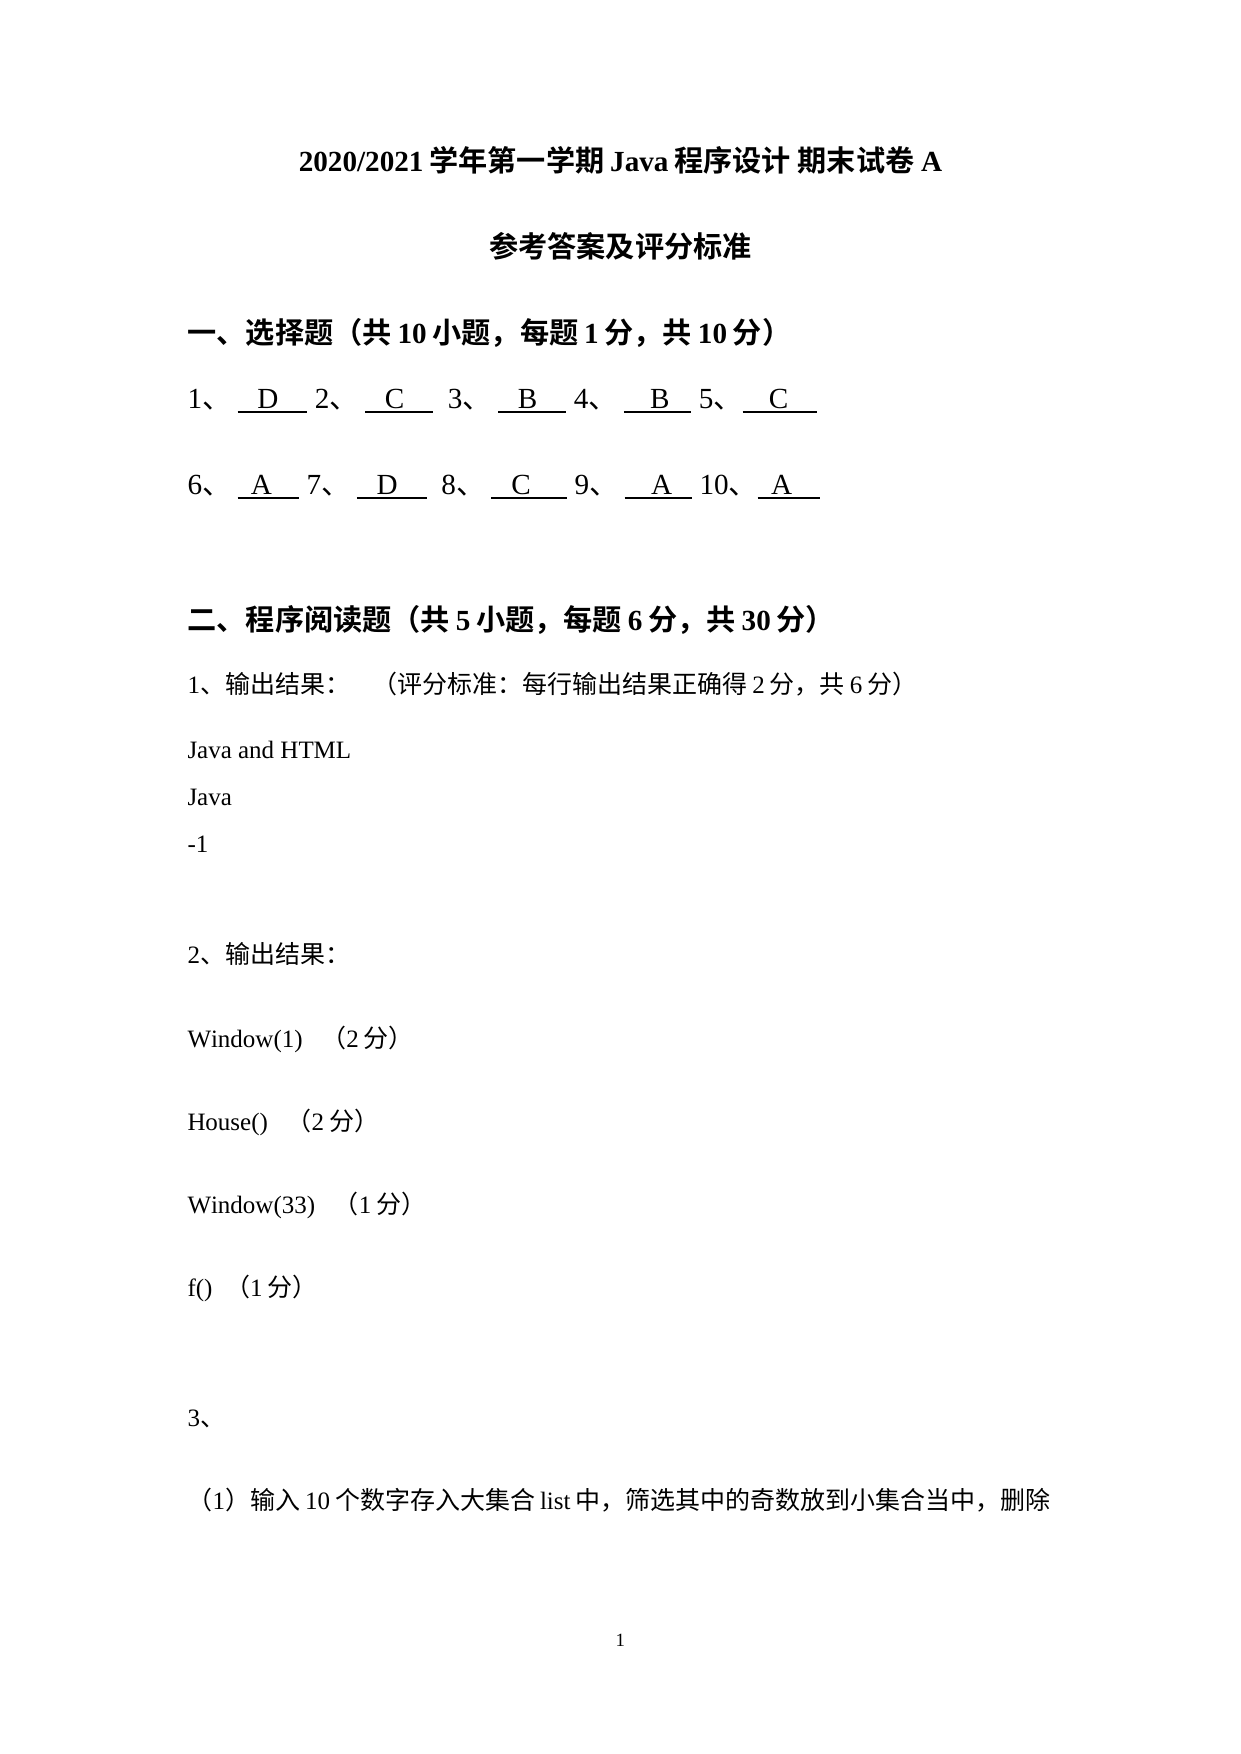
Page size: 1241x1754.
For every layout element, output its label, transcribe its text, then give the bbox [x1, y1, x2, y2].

text Java and HTML [187, 733, 1053, 766]
text 3、 [187, 1383, 1053, 1448]
text Window(33) （1分） [187, 1170, 1053, 1235]
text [187, 1466, 1053, 1531]
text 二、程序阅读题（共5小题，每题6分，共30分） [187, 585, 1053, 650]
text f() （1分） [187, 1253, 1053, 1318]
text 2、输出结果： [187, 921, 1053, 986]
text 1、 D 2、 C 3、 B 4、 B 5、 C [187, 363, 1053, 428]
text 1、输出结果： （评分标准：每行输出结果正确得2分，共6分） [187, 650, 1053, 715]
text 参考答案及评分标准 [187, 212, 1053, 277]
text 一、选择题（共10小题，每题1分，共10分） [187, 298, 1053, 363]
text Java [187, 780, 1053, 812]
text House() （2分） [187, 1087, 1053, 1152]
text 2020/2021学年第一学期Java程序设计 期末试卷 A [187, 126, 1053, 191]
text 6、 A 7、 D 8、 C 9、 A 10、 A [187, 449, 1053, 514]
text Window(1) （2分） [187, 1004, 1053, 1069]
text -1 [187, 827, 1053, 859]
